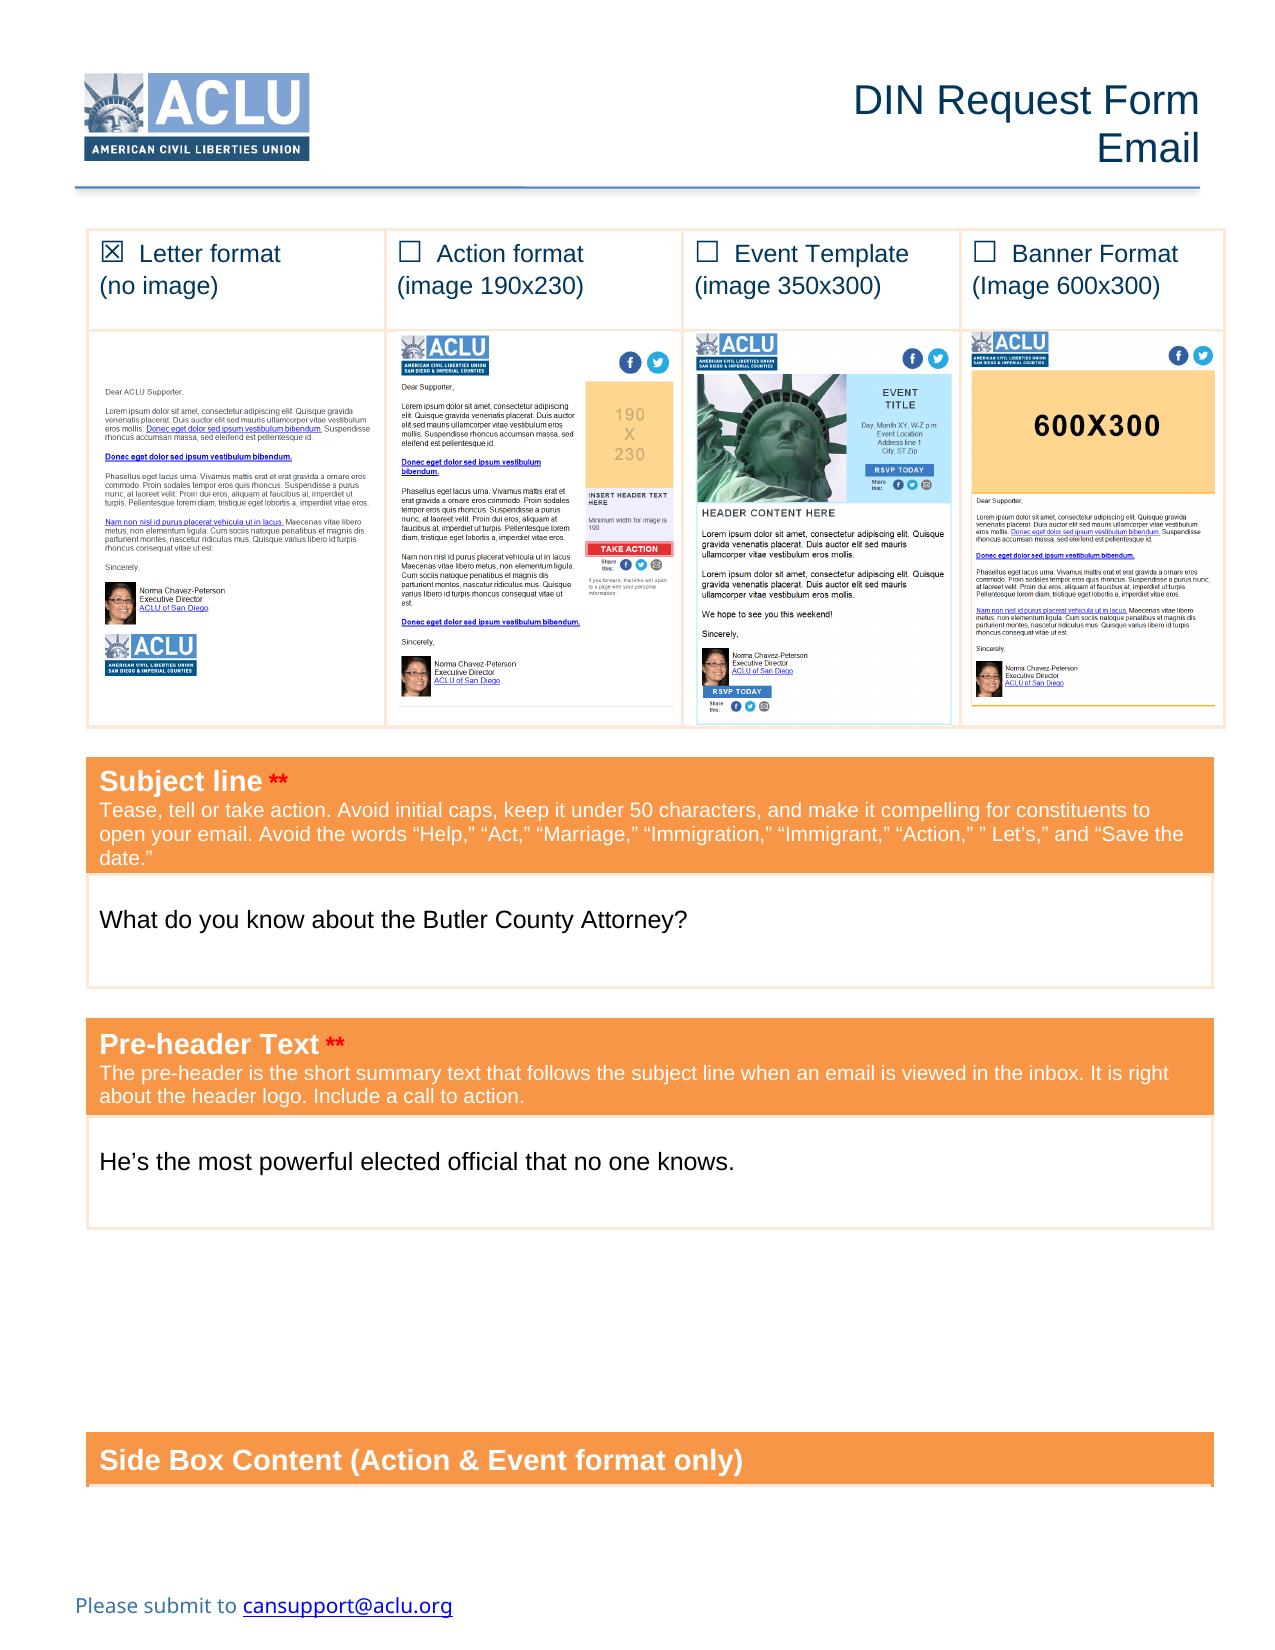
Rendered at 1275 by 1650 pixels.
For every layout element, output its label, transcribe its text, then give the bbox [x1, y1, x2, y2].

table_cell [952, 332, 959, 725]
table_header Pre-header Text ** The pre-header is the short summary text that follows the subject line when an email is viewed in the inbox. It is right about the header logo. Include a call to action. [89, 1021, 1211, 1115]
table_cell Banner Format (Image 600x300) [962, 231, 1223, 329]
table_cell Letter format (no image) [89, 231, 384, 329]
picture [99, 377, 377, 680]
table_cell What do you know about the Butler County Attorney? [89, 876, 1211, 986]
table_header Subject line ** Tease, tell or take action. Avoid initial caps, keep it under 50 characters, and make it compelling for constituents to open your email. Avoid the words “Help,” “Act,” “Marriage,” “Immigration,” “Immigrant,” “Action,” ” Let’s,” and “Save the date.” [89, 760, 1211, 873]
picture [694, 331, 952, 726]
table_cell [962, 332, 1223, 725]
table_cell [89, 332, 384, 725]
table_cell Action format (image 190x230) [387, 231, 681, 329]
picture [396, 331, 674, 707]
picture [84, 73, 310, 161]
picture [971, 331, 1215, 707]
table_header Side Box Content (Action & Event format only) [89, 1435, 1211, 1484]
table_cell He’s the most powerful elected official that no one knows. [89, 1118, 1211, 1227]
table_cell [387, 332, 681, 725]
table_cell [684, 332, 694, 725]
table_cell Event Template (image 350x300) [684, 231, 959, 329]
